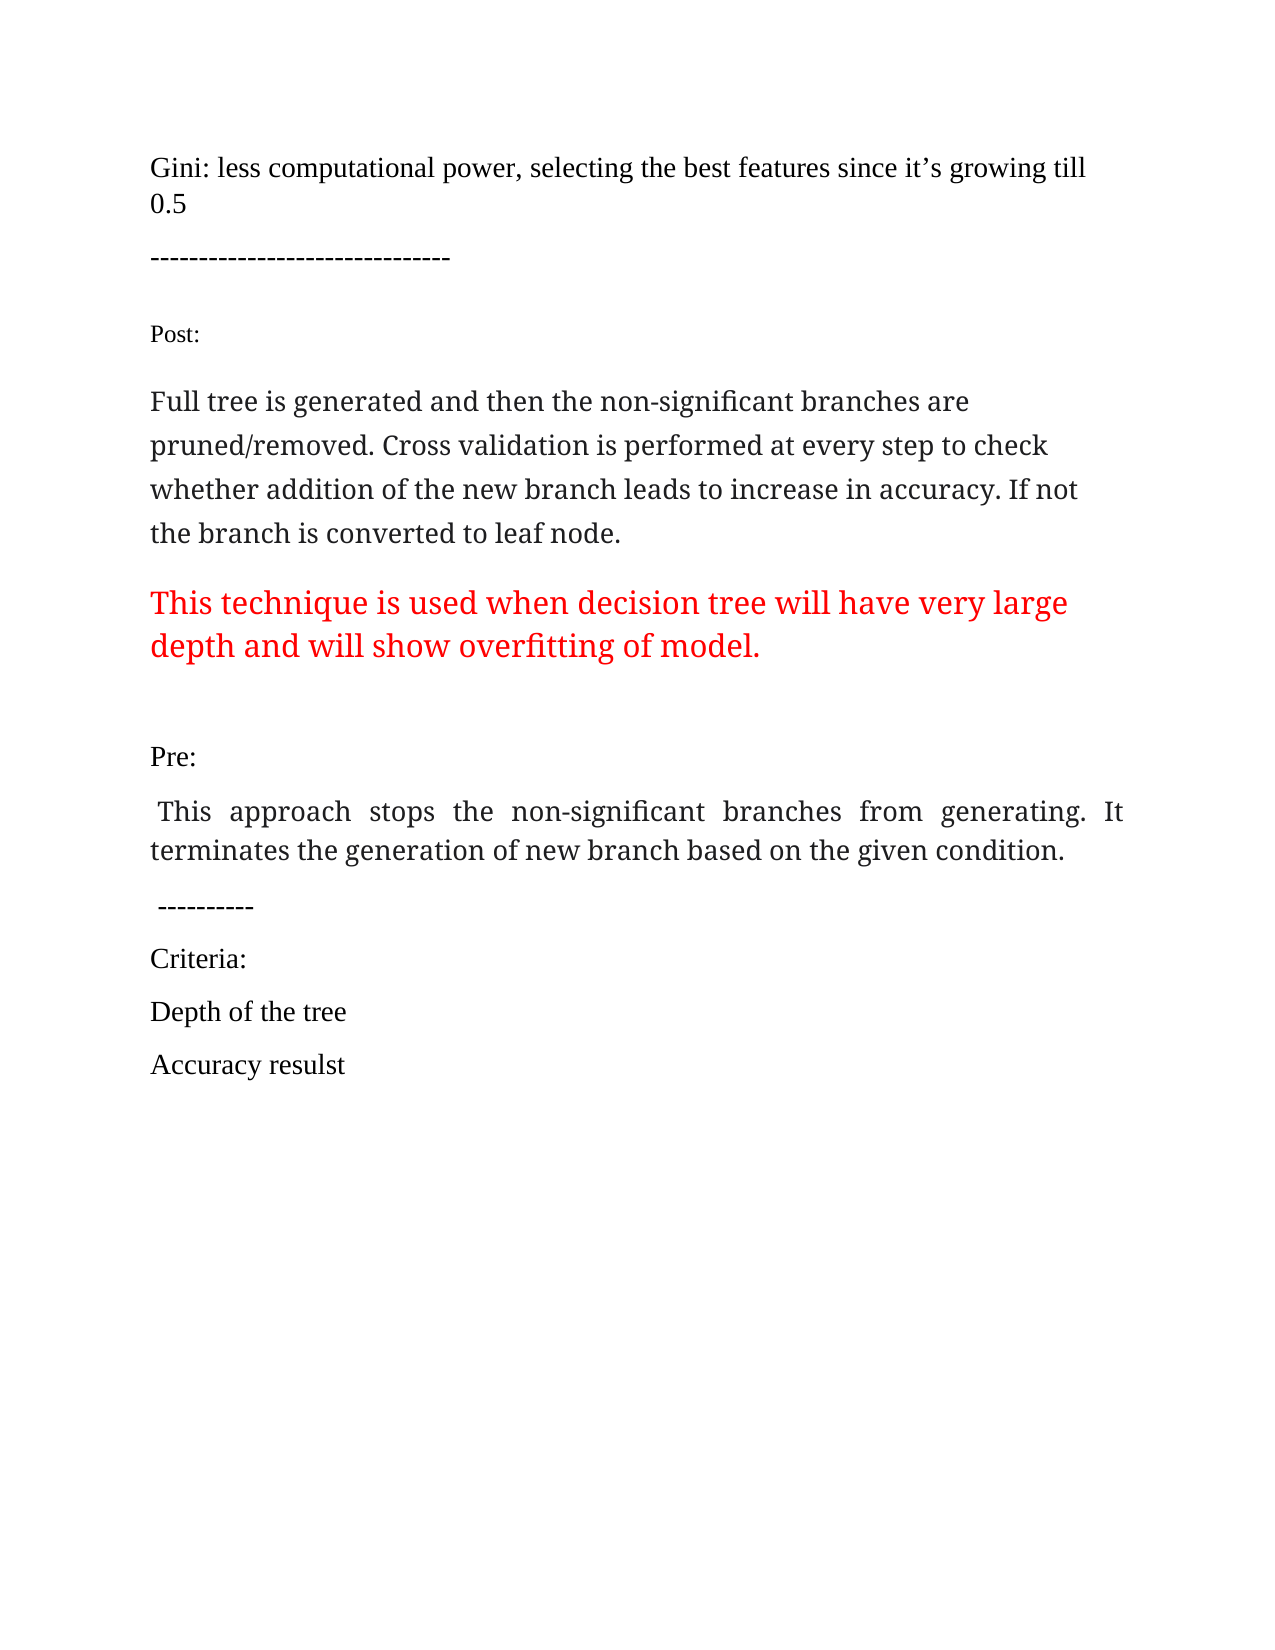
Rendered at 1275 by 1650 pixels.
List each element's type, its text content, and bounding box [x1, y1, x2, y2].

text ------------------------------- [150, 239, 1125, 272]
text Accuracy resulst [150, 1047, 1125, 1080]
text ---------- [150, 888, 1125, 922]
text Gini: less computational power, selecting the best features since it’s growing till 0.5 [150, 150, 1125, 220]
text Full tree is generated and then the non-significant branches are pruned/removed. Cross validation is performed at every step to check whether addition of the new branch leads to increase in accuracy. If not the branch is converted to leaf node. [150, 376, 1125, 551]
text Post: [150, 304, 1125, 347]
text Depth of the tree [150, 994, 1125, 1027]
text Pre: [150, 739, 1125, 773]
text Criteria: [150, 941, 1125, 975]
text This technique is used when decision tree will have very large depth and will show overfitting of model. [150, 579, 1125, 667]
text This approach stops the non-significant branches from generating. It terminates the generation of new branch based on the given condition. [150, 829, 1125, 869]
